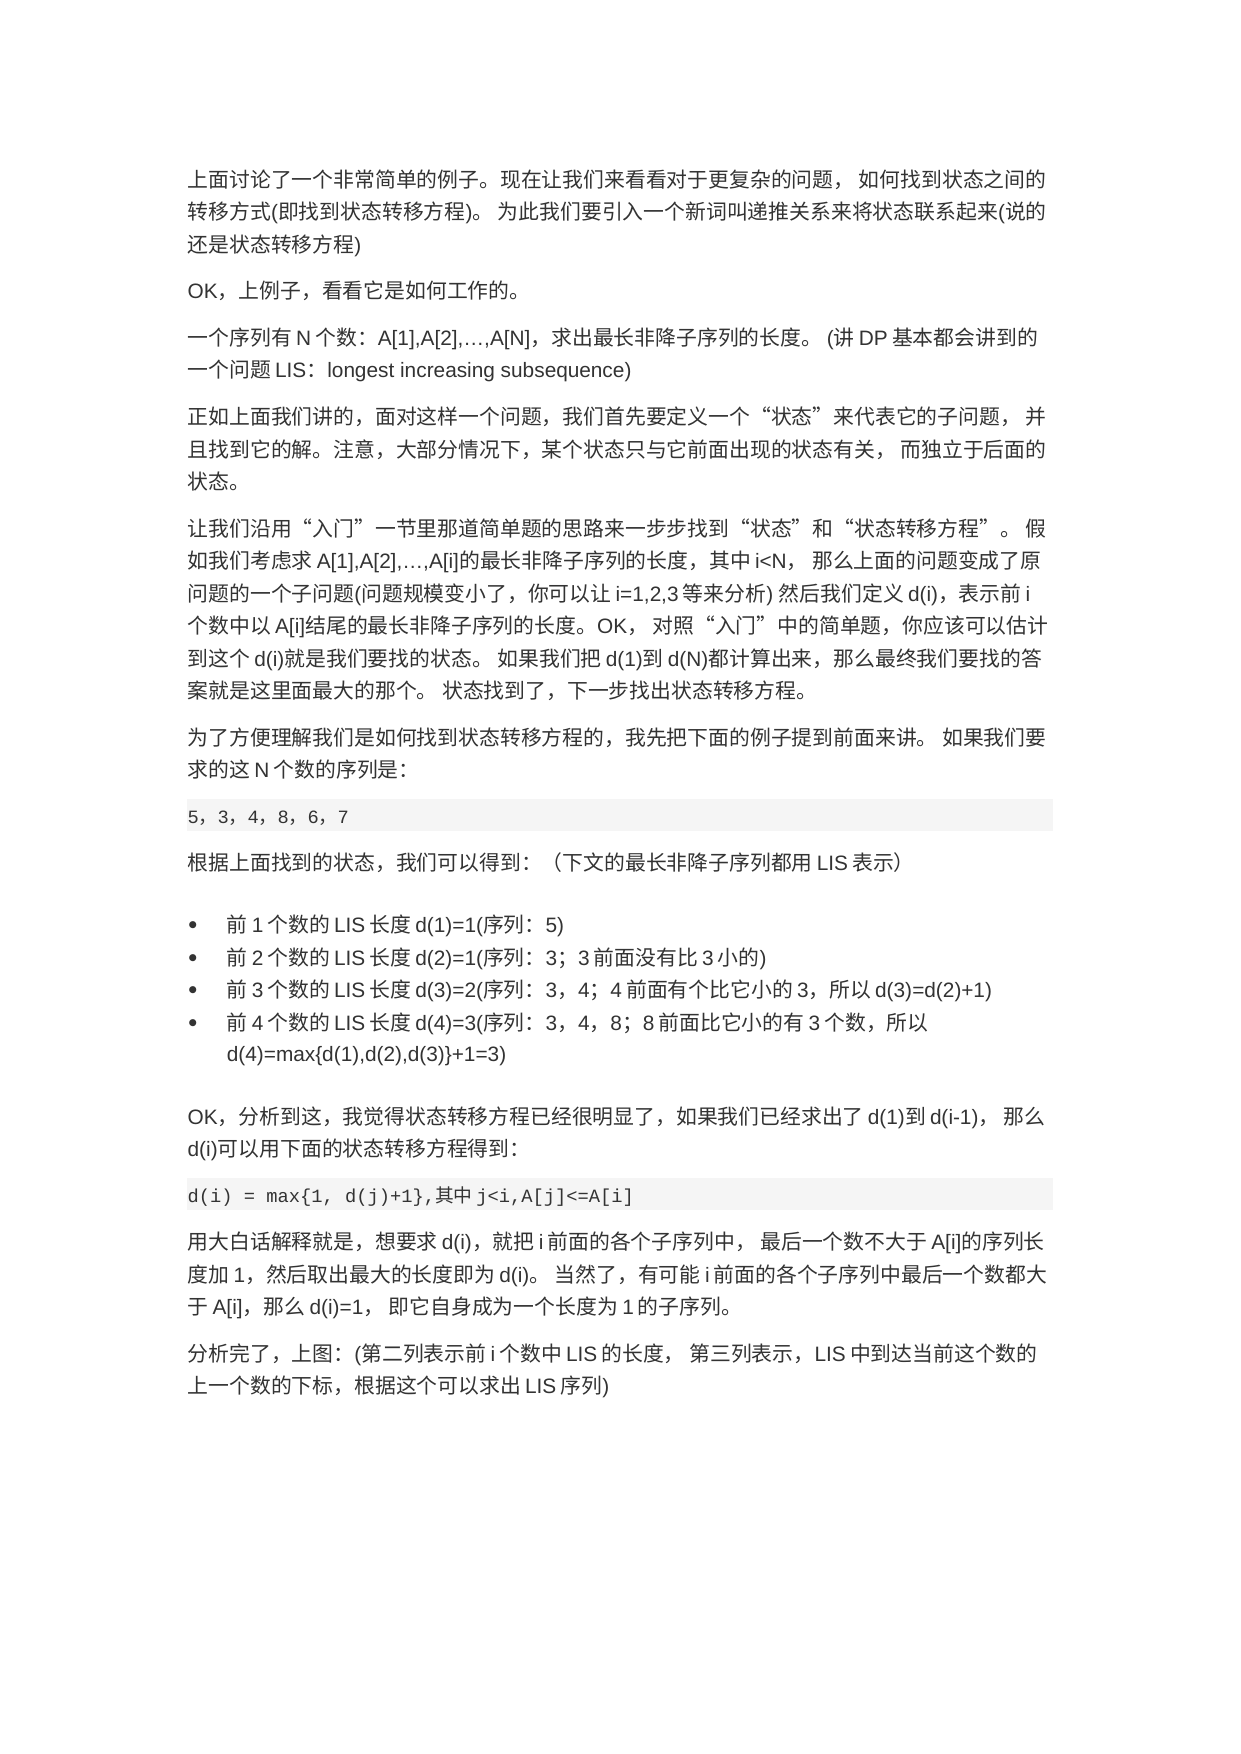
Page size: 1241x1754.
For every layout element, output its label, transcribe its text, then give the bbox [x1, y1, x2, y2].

list 前3个数的LIS长度d(3)=2(序列：3，4；4前面有个比它小的3，所以d(3)=d(2)+1) [189, 972, 1053, 1004]
list 前1个数的LIS长度d(1)=1(序列：5) [189, 907, 1053, 939]
text 上面讨论了一个非常简单的例子。现在让我们来看看对于更复杂的问题， 如何找到状态之间的转移方式(即找到状态转移方程)。 为此我们要引入一个新词叫递推关系来将状态联系起来(说的还是状态转移方程) [187, 162, 1053, 259]
text 让我们沿用“入门”一节里那道简单题的思路来一步步找到“状态”和“状态转移方程”。 假如我们考虑求A[1],A[2],…,A[i]的最长非降子序列的长度，其中i<N， 那么上面的问题变成了原问题的一个子问题(问题规模变小了，你可以让i=1,2,3等来分析) 然后我们定义d(i)，表示前i个数中以A[i]结尾的最长非降子序列的长度。OK， 对照“入门”中的简单题，你应该可以估计到这个d(i)就是我们要找的状态。 如果我们把d(1)到d(N)都计算出来，那么最终我们要找的答案就是这里面最大的那个。 状态找到了，下一步找出状态转移方程。 [187, 511, 1053, 706]
text 正如上面我们讲的，面对这样一个问题，我们首先要定义一个“状态”来代表它的子问题， 并且找到它的解。注意，大部分情况下，某个状态只与它前面出现的状态有关， 而独立于后面的状态。 [187, 399, 1053, 497]
text 5，3，4，8，6，7 [187, 799, 1053, 831]
text 用大白话解释就是，想要求d(i)，就把i前面的各个子序列中， 最后一个数不大于A[i]的序列长度加1，然后取出最大的长度即为d(i)。 当然了，有可能i前面的各个子序列中最后一个数都大于A[i]，那么d(i)=1， 即它自身成为一个长度为1的子序列。 [187, 1224, 1053, 1322]
list 前4个数的LIS长度d(4)=3(序列：3，4，8；8前面比它小的有3个数，所以 d(4)=max{d(1),d(2),d(3)}+1=3) [189, 1004, 1053, 1069]
text OK，上例子，看看它是如何工作的。 [187, 273, 1053, 306]
text d(i) = max{1, d(j)+1},其中j<i,A[j]<=A[i] [187, 1178, 1053, 1210]
text 根据上面找到的状态，我们可以得到：（下文的最长非降子序列都用LIS表示） [187, 845, 1053, 878]
text 为了方便理解我们是如何找到状态转移方程的，我先把下面的例子提到前面来讲。 如果我们要求的这N个数的序列是： [187, 720, 1053, 785]
text 一个序列有N个数：A[1],A[2],…,A[N]，求出最长非降子序列的长度。 (讲DP基本都会讲到的一个问题LIS：longest increasing subsequence) [187, 320, 1053, 385]
list 前2个数的LIS长度d(2)=1(序列：3；3前面没有比3小的) [189, 939, 1053, 972]
text OK，分析到这，我觉得状态转移方程已经很明显了，如果我们已经求出了d(1)到d(i-1)， 那么d(i)可以用下面的状态转移方程得到： [187, 1099, 1053, 1164]
text 分析完了，上图：(第二列表示前i个数中LIS的长度， 第三列表示，LIS中到达当前这个数的上一个数的下标，根据这个可以求出LIS序列) [187, 1336, 1053, 1401]
